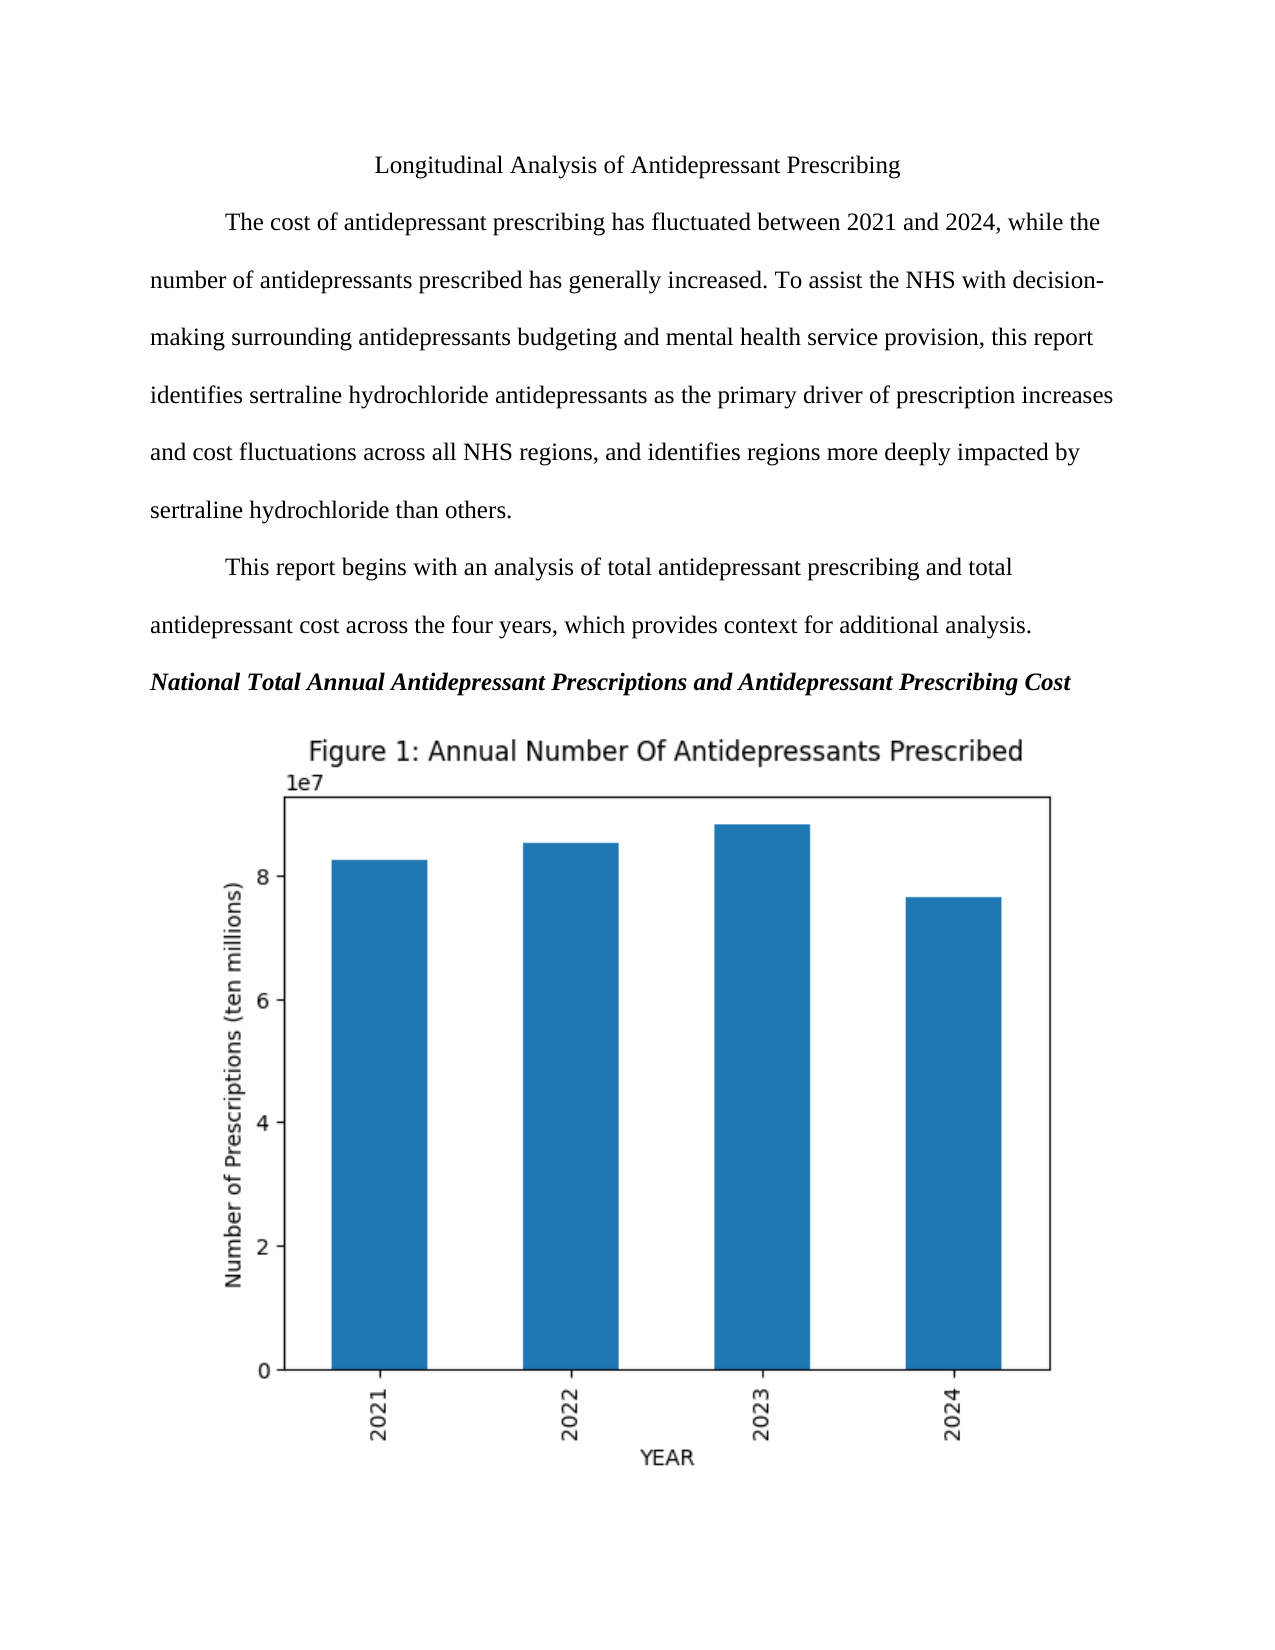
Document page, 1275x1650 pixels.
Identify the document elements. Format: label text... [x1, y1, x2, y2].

text National Total Annual Antidepressant Prescriptions and Antidepressant Prescribing Cost [150, 667, 1125, 696]
picture [210, 725, 1065, 1484]
text This report begins with an analysis of total antidepressant prescribing and total antidepressant cost across the four years, which provides context for additional analysis. [150, 552, 1125, 639]
text The cost of antidepressant prescribing has fluctuated between 2021 and 2024, while the number of antidepressants prescribed has generally increased. To assist the NHS with decision-making surrounding antidepressants budgeting and mental health service provision, this report identifies sertraline hydrochloride antidepressants as the primary driver of prescription increases and cost fluctuations across all NHS regions, and identifies regions more deeply impacted by sertraline hydrochloride than others. [150, 207, 1125, 524]
text Longitudinal Analysis of Antidepressant Prescribing [150, 150, 1125, 179]
